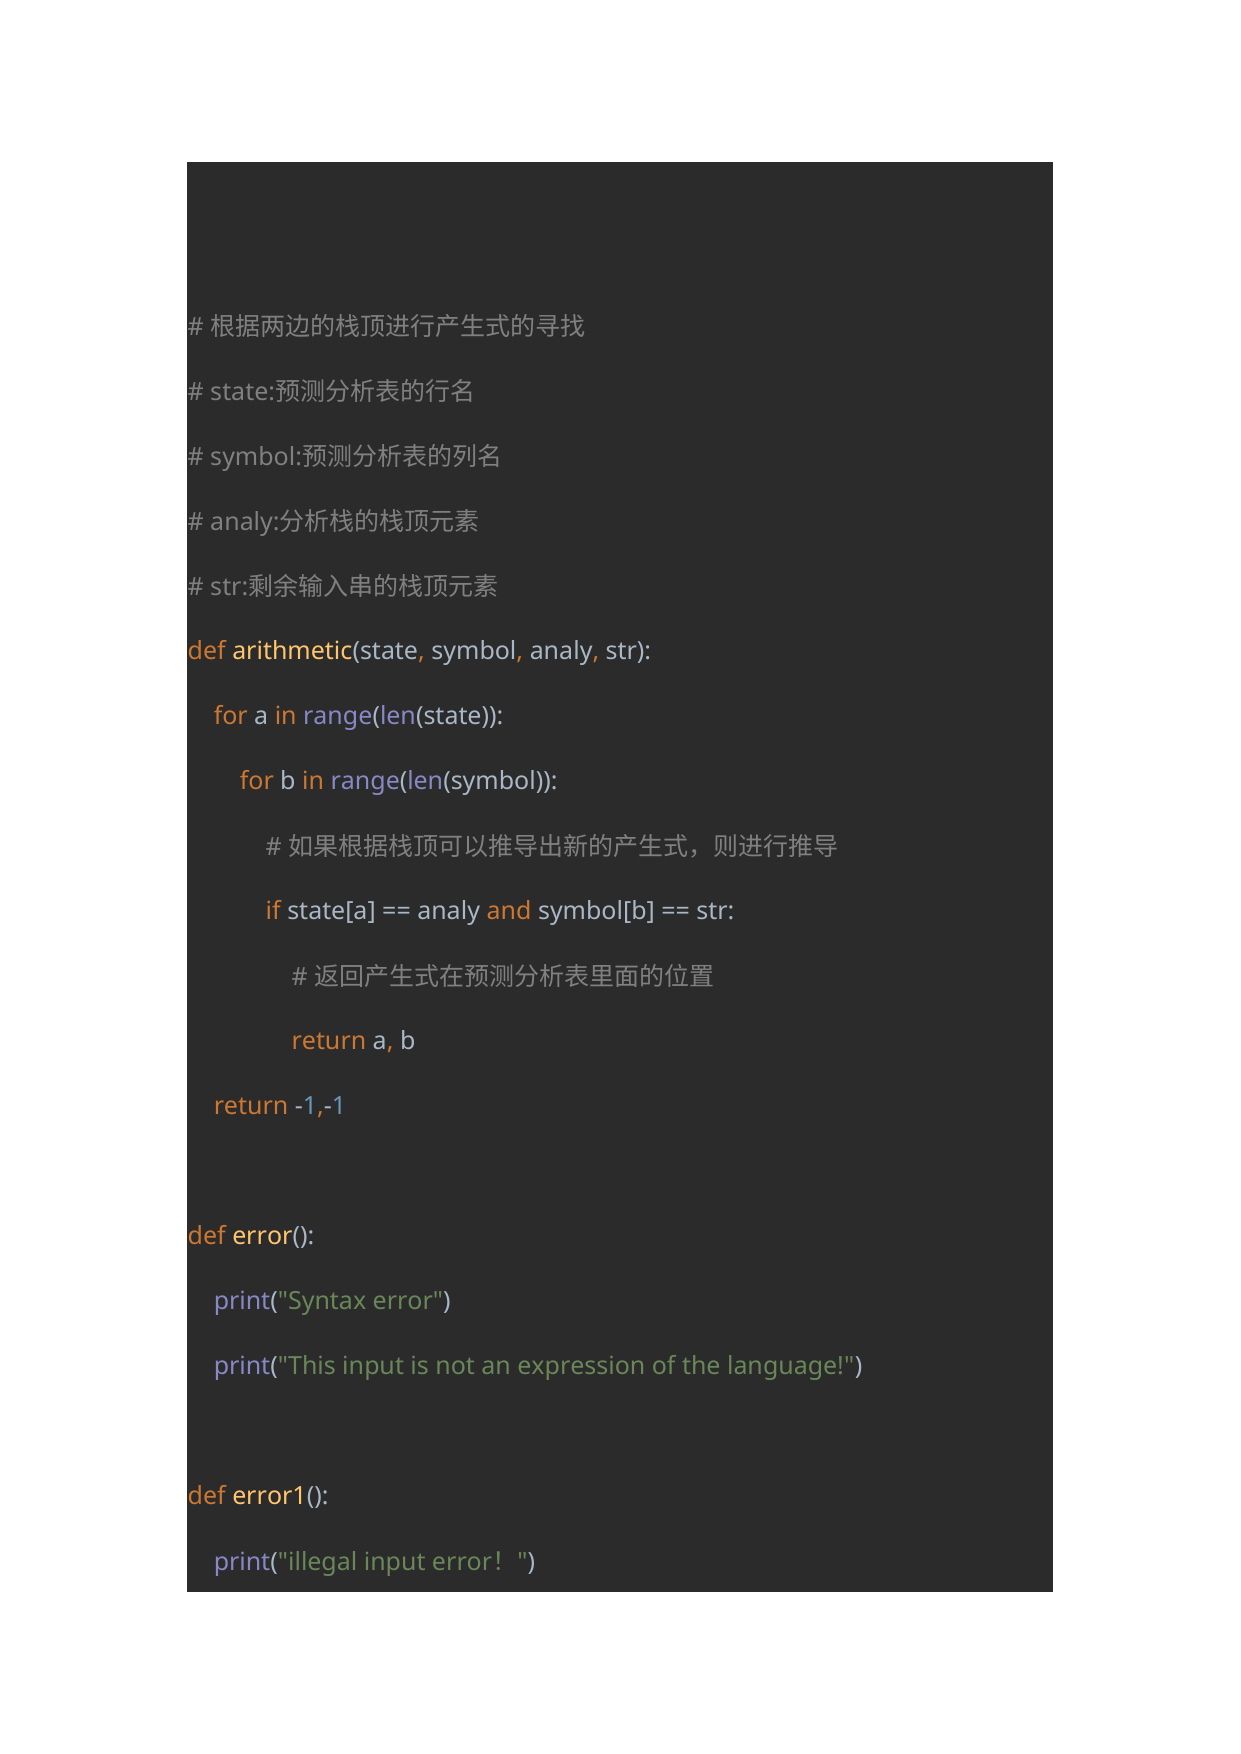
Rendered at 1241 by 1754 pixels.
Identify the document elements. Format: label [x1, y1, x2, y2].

text [187, 162, 1053, 1592]
